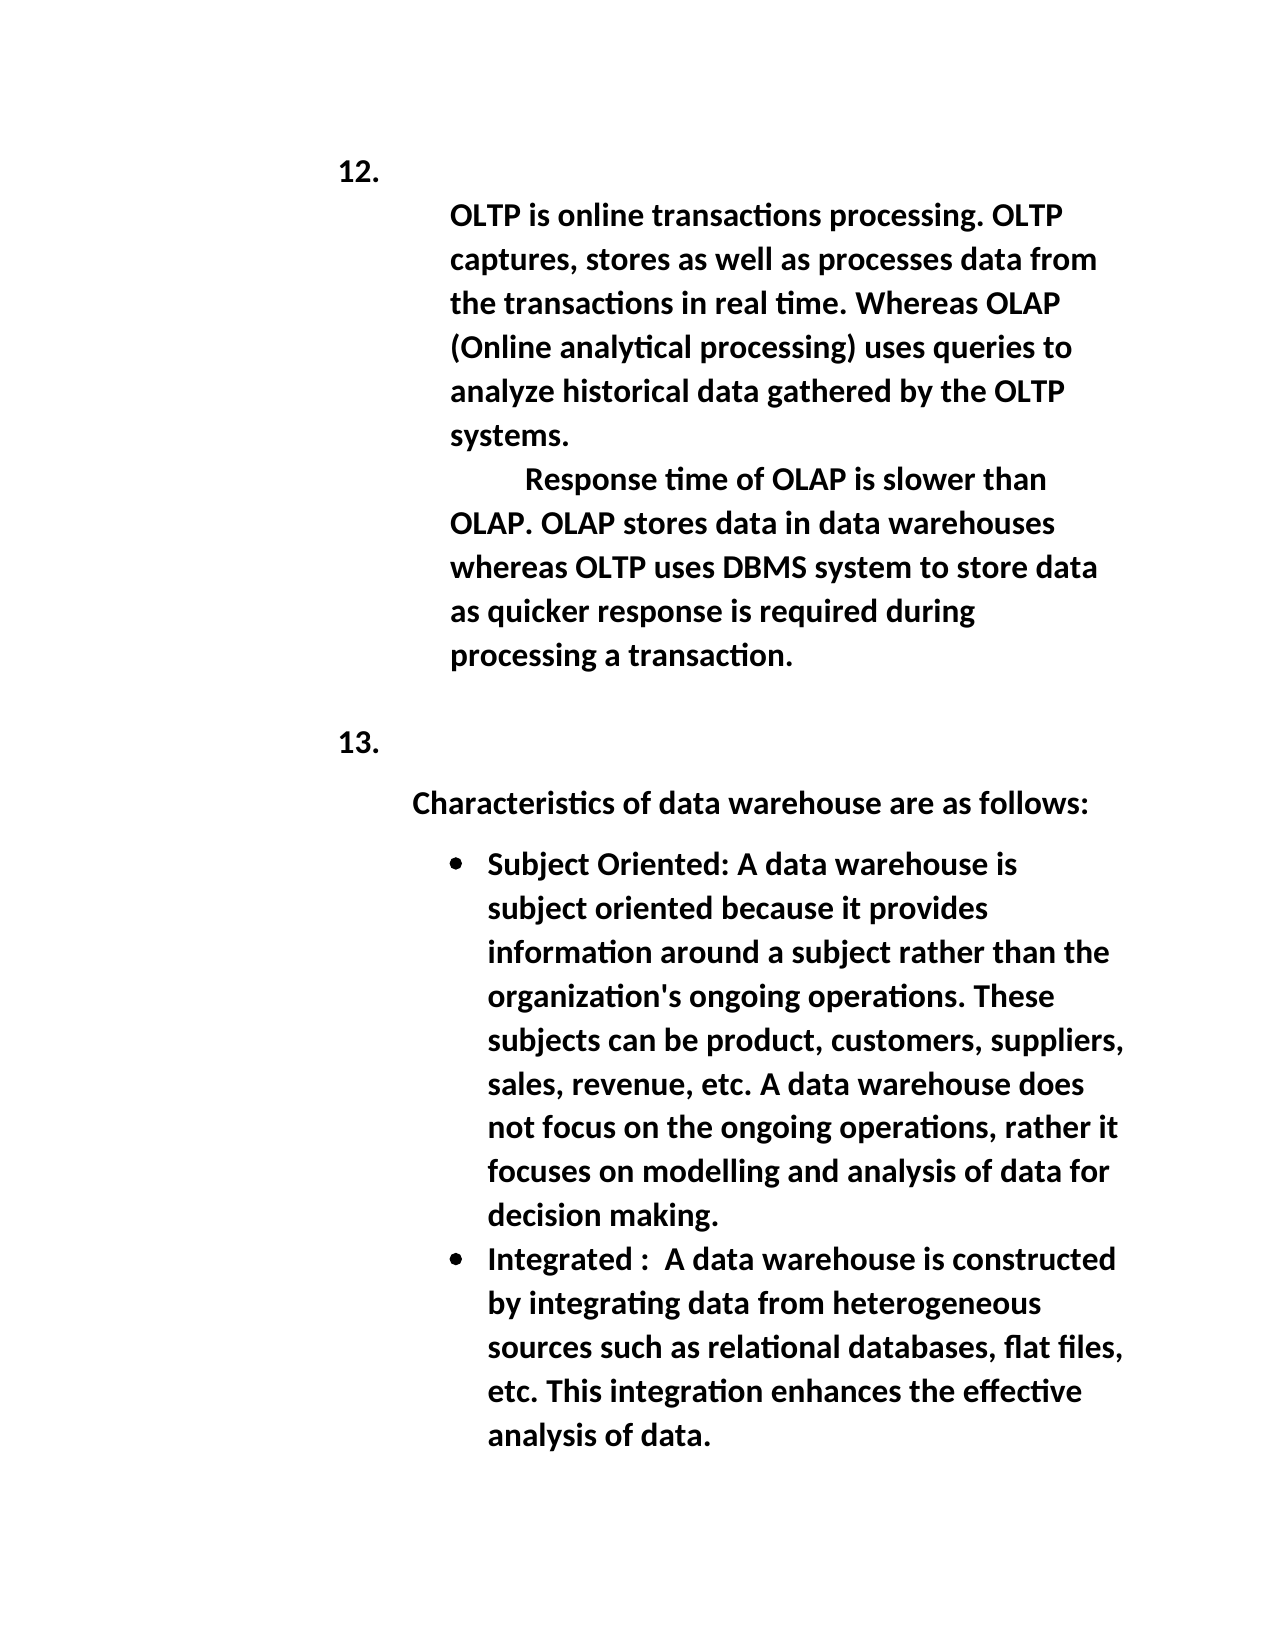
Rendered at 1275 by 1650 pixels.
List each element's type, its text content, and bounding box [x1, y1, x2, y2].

list Response time of OLAP is slower than OLAP. OLAP stores data in data warehouses whereas OLTP uses DBMS system to store data as quicker response is required during processing a transaction. [450, 458, 1125, 674]
list Subject Oriented: A data warehouse is subject oriented because it provides information around a subject rather than the organization's ongoing operations. These subjects can be product, customers, suppliers, sales, revenue, etc. A data warehouse does not focus on the ongoing operations, rather it focuses on modelling and analysis of data for decision making. [450, 843, 1125, 1235]
list Integrated : A data warehouse is constructed by integrating data from heterogeneous sources such as relational databases, flat files, etc. This integration enhances the effective analysis of data. [450, 1238, 1125, 1455]
text Characteristics of data warehouse are as follows: [412, 782, 1125, 823]
list OLTP is online transactions processing. OLTP captures, stores as well as processes data from the transactions in real time. Whereas OLAP (Online analytical processing) uses queries to analyze historical data gathered by the OLTP systems. [450, 194, 1125, 454]
